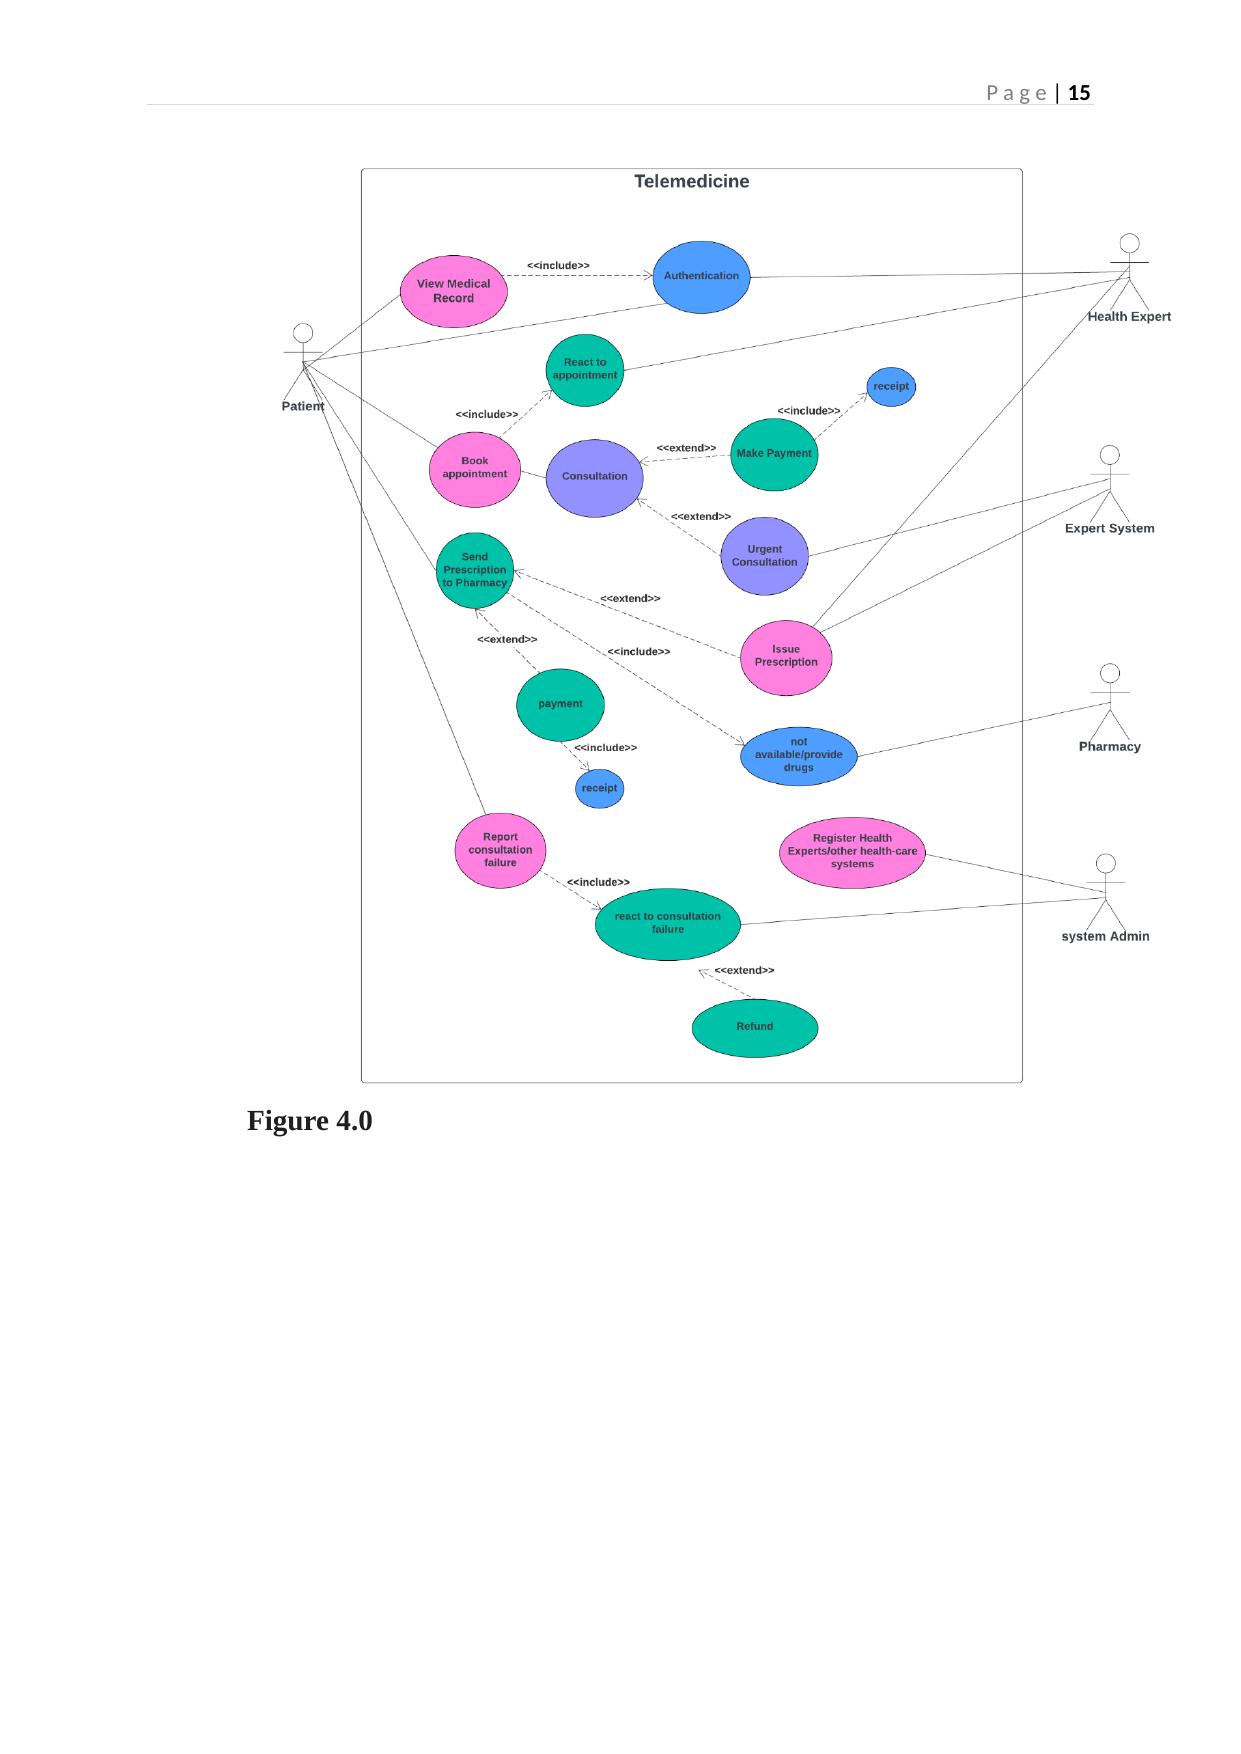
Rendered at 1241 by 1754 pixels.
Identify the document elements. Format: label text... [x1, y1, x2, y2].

list Figure 4.0 [225, 1103, 1099, 1136]
picture [225, 150, 1207, 1102]
